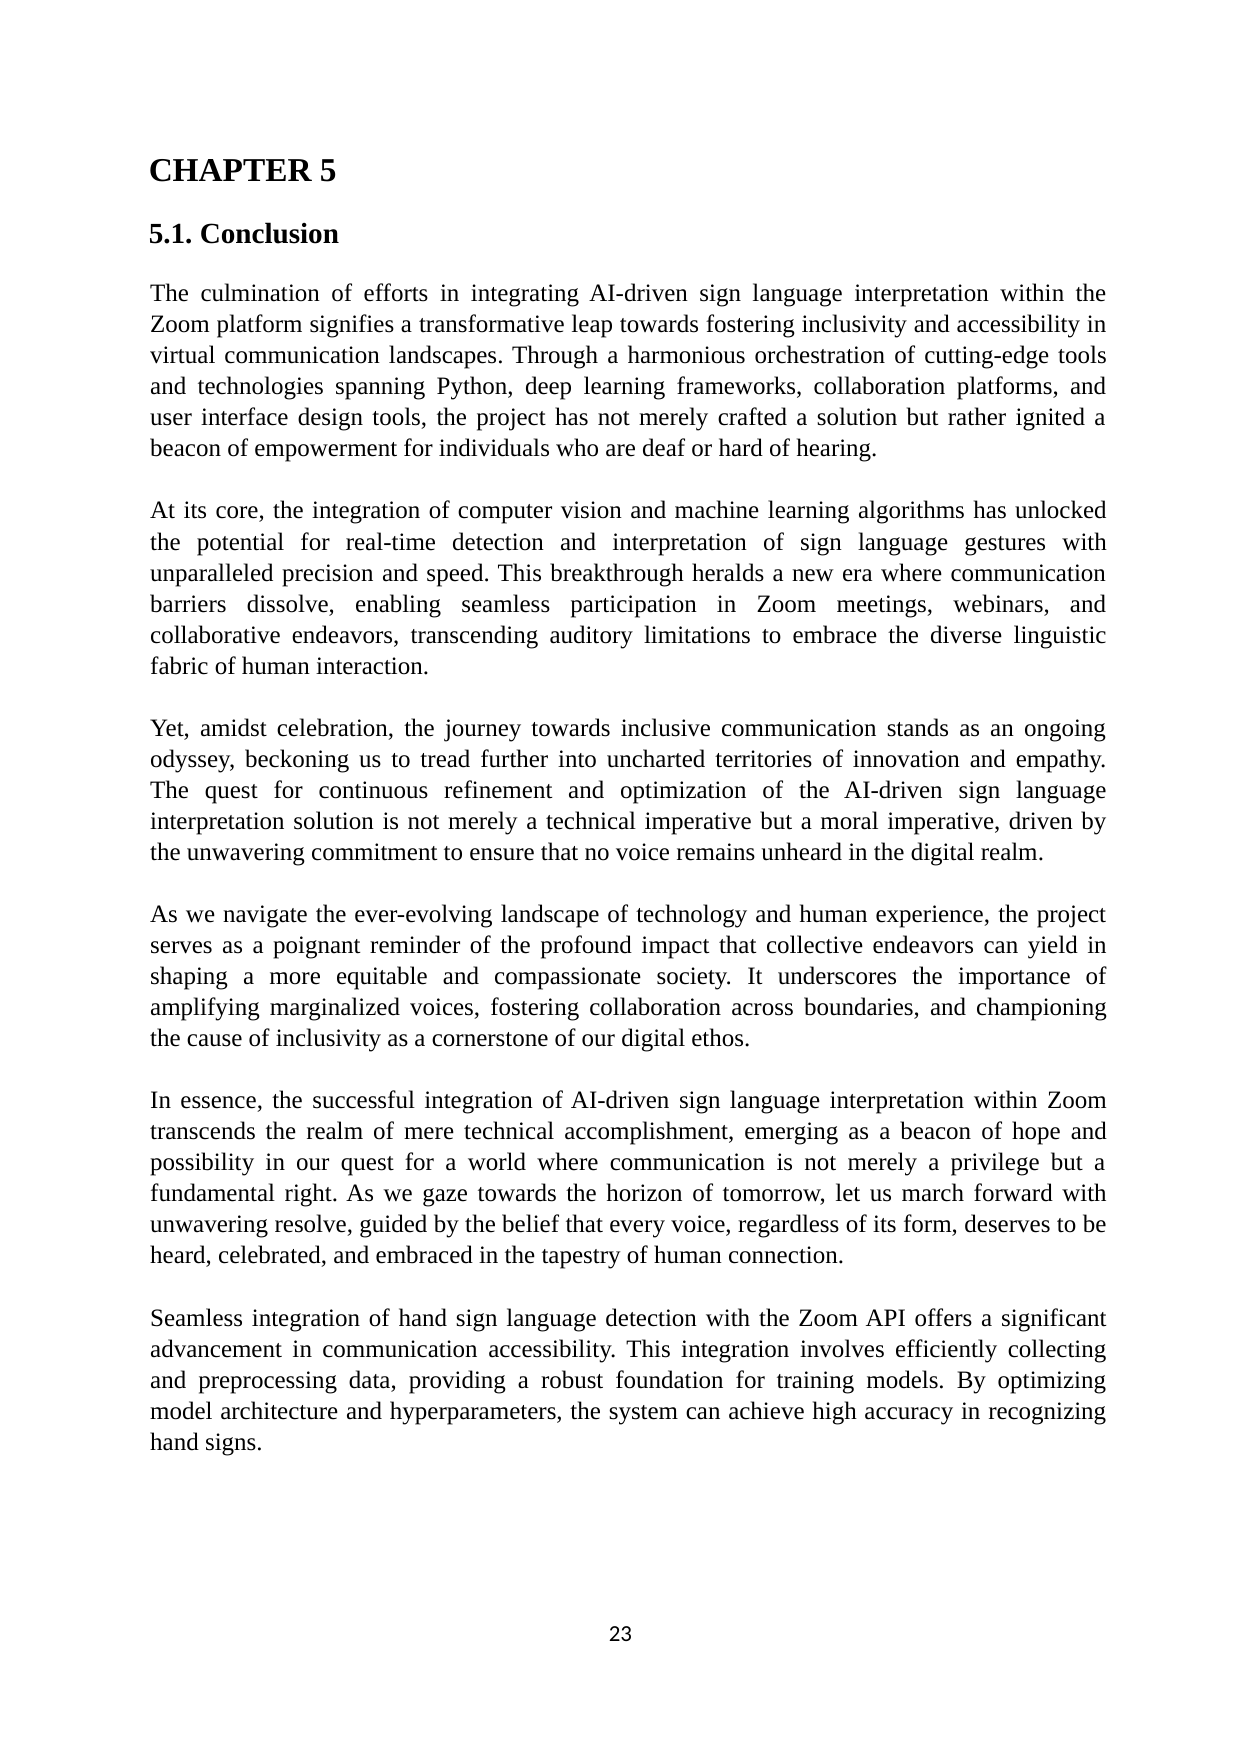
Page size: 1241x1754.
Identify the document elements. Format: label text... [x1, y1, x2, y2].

subtitle 5.1. Conclusion [148, 216, 1014, 250]
text In essence, the successful integration of AI-driven sign language interpretation within Zoom transcends the realm of mere technical accomplishment, emerging as a beacon of hope and possibility in our quest for a world where communication is not merely a privilege but a fundamental right. As we gaze towards the horizon of tomorrow, let us march forward with unwavering resolve, guided by the belief that every voice, regardless of its form, deserves to be heard, celebrated, and embraced in the tapestry of human connection. [150, 1085, 1107, 1269]
text Yet, amidst celebration, the journey towards inclusive communication stands as an ongoing odyssey, beckoning us to tread further into uncharted territories of innovation and empathy. The quest for continuous refinement and optimization of the AI-driven sign language interpretation solution is not merely a technical imperative but a moral imperative, driven by the unwavering commitment to ensure that no voice remains unheard in the digital realm. [150, 713, 1107, 866]
text At its core, the integration of computer vision and machine learning algorithms has unlocked the potential for real-time detection and interpretation of sign language gestures with unparalleled precision and speed. This breakthrough heralds a new era where communication barriers dissolve, enabling seamless participation in Zoom meetings, webinars, and collaborative endeavors, transcending auditory limitations to embrace the diverse linguistic fabric of human interaction. [150, 496, 1107, 679]
text The culmination of efforts in integrating AI-driven sign language interpretation within the Zoom platform signifies a transformative leap towards fostering inclusivity and accessibility in virtual communication landscapes. Through a harmonious orchestration of cutting-edge tools and technologies spanning Python, deep learning frameworks, collaboration platforms, and user interface design tools, the project has not merely crafted a solution but rather ignited a beacon of empowerment for individuals who are deaf or hard of hearing. [150, 278, 1107, 462]
text As we navigate the ever-evolving landscape of technology and human experience, the project serves as a poignant reminder of the profound impact that collective endeavors can yield in shaping a more equitable and compassionate society. It underscores the importance of amplifying marginalized voices, fostering collaboration across boundaries, and championing the cause of inclusivity as a cornerstone of our digital ethos. [150, 899, 1107, 1052]
text Seamless integration of hand sign language detection with the Zoom API offers a significant advancement in communication accessibility. This integration involves efficiently collecting and preprocessing data, providing a robust foundation for training models. By optimizing model architecture and hyperparameters, the system can achieve high accuracy in recognizing hand signs. [150, 1303, 1107, 1456]
subtitle CHAPTER 5 [148, 150, 1107, 188]
